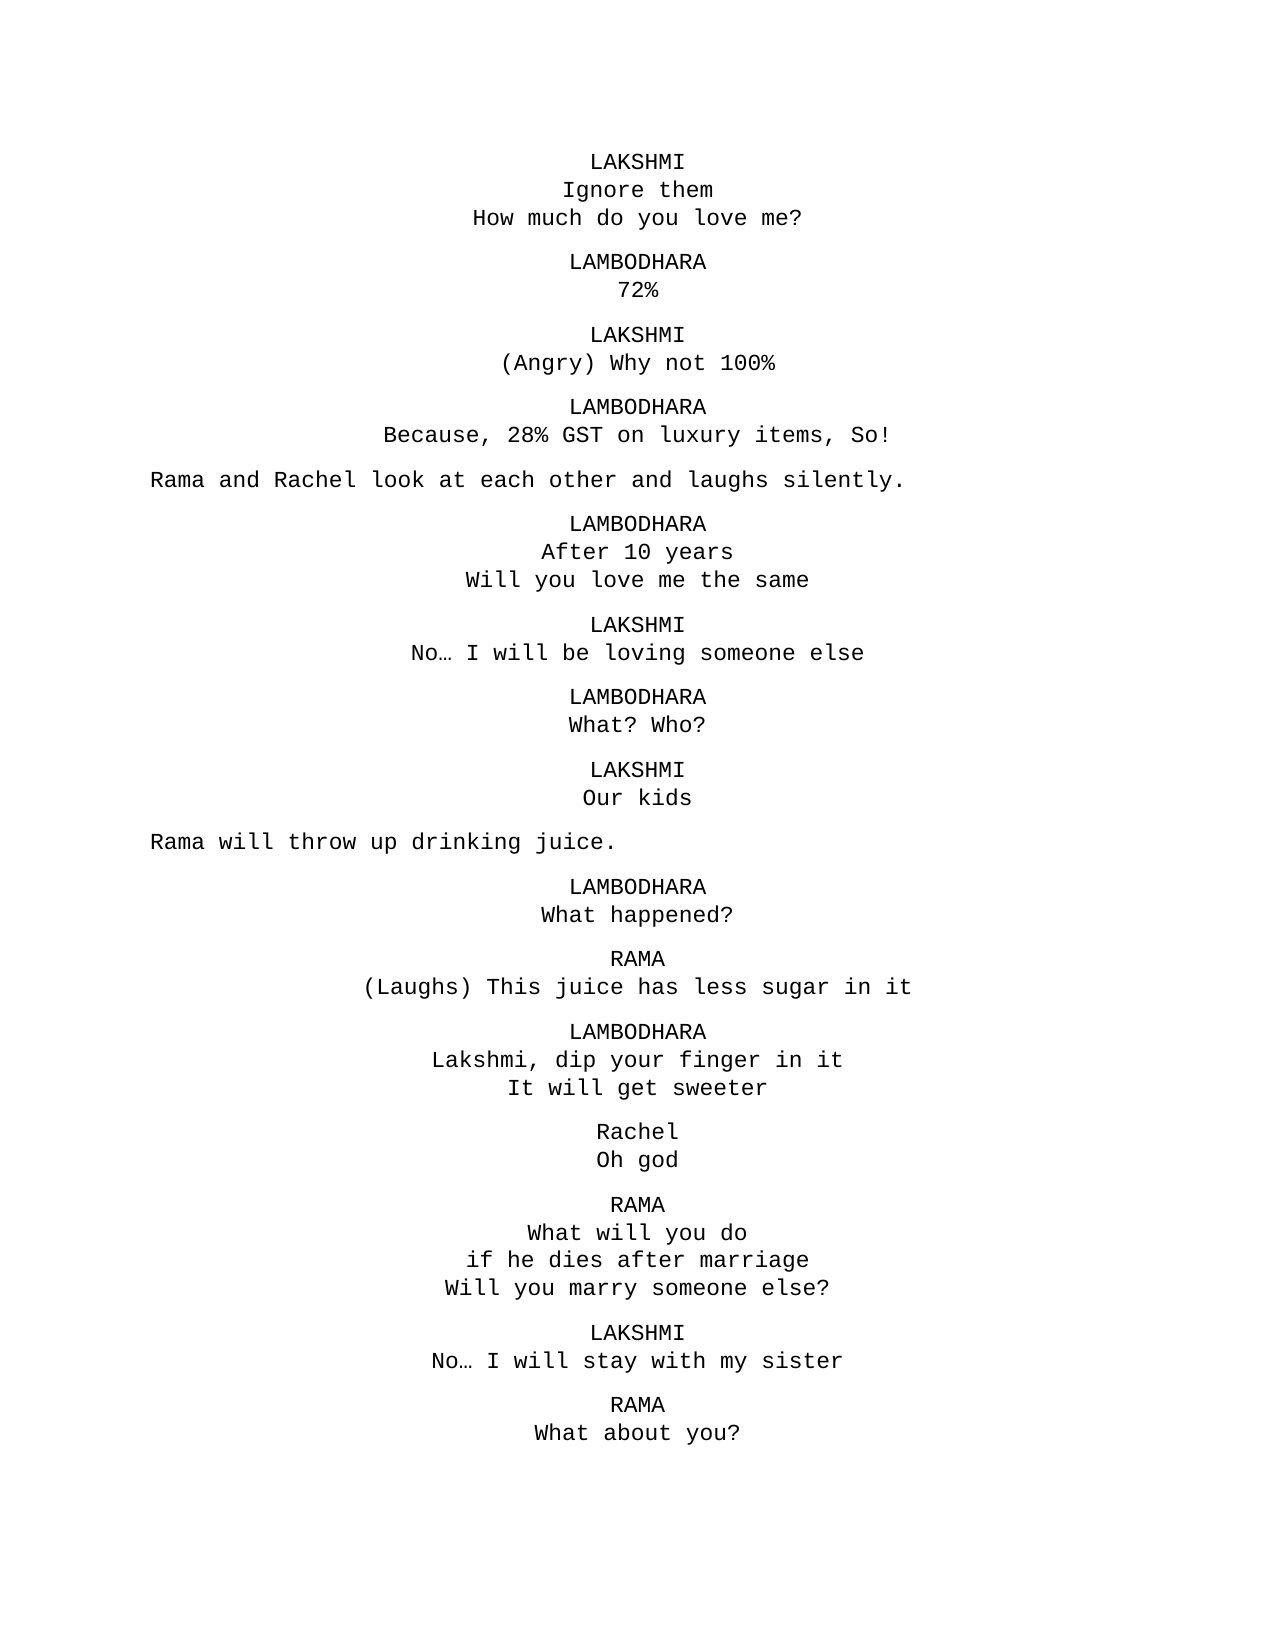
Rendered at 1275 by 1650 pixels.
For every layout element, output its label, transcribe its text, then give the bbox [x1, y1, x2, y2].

text LAKSHMI Our kids [150, 758, 1125, 812]
text LAKSHMI No… I will be loving someone else [150, 613, 1125, 667]
text RAMA What about you? [150, 1394, 1125, 1448]
text Rachel Oh god [150, 1120, 1125, 1174]
text LAKSHMI No… I will stay with my sister [150, 1321, 1125, 1375]
text LAKSHMI (Angry) Why not 100% [150, 323, 1125, 377]
text Rama and Rachel look at each other and laughs silently. [150, 468, 1125, 494]
text LAMBODHARA What? Who? [150, 685, 1125, 739]
text LAMBODHARA 72% [150, 250, 1125, 304]
text LAMBODHARA Lakshmi, dip your finger in it It will get sweeter [150, 1020, 1125, 1102]
text LAMBODHARA Because, 28% GST on luxury items, So! [150, 395, 1125, 449]
text Rama will throw up drinking juice. [150, 830, 1125, 856]
text RAMA What will you do if he dies after marriage Will you marry someone else? [150, 1193, 1125, 1303]
text LAMBODHARA What happened? [150, 875, 1125, 929]
text LAMBODHARA After 10 years Will you love me the same [150, 512, 1125, 594]
text LAKSHMI Ignore them How much do you love me? [150, 150, 1125, 232]
text RAMA (Laughs) This juice has less sugar in it [150, 947, 1125, 1001]
